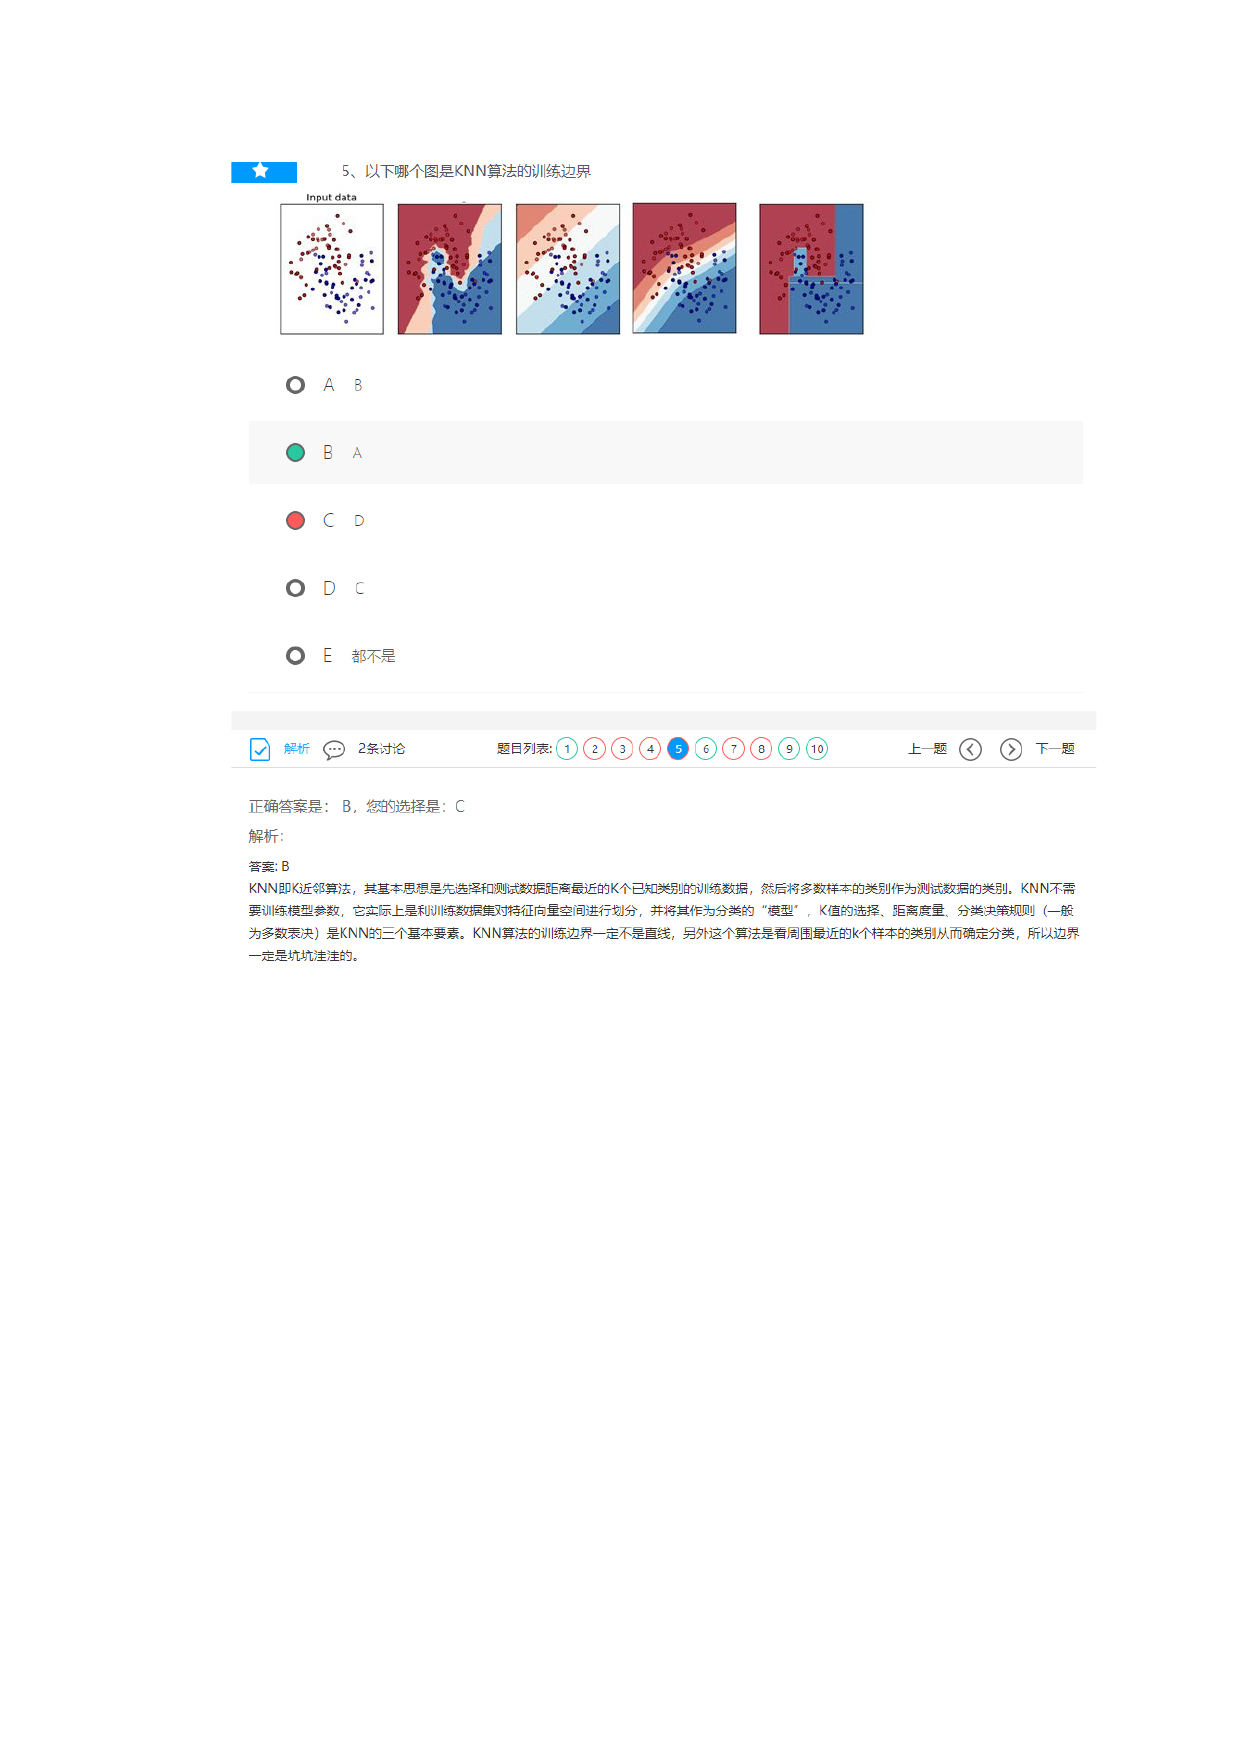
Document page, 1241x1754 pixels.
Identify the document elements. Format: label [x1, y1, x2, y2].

picture [231, 162, 1097, 966]
